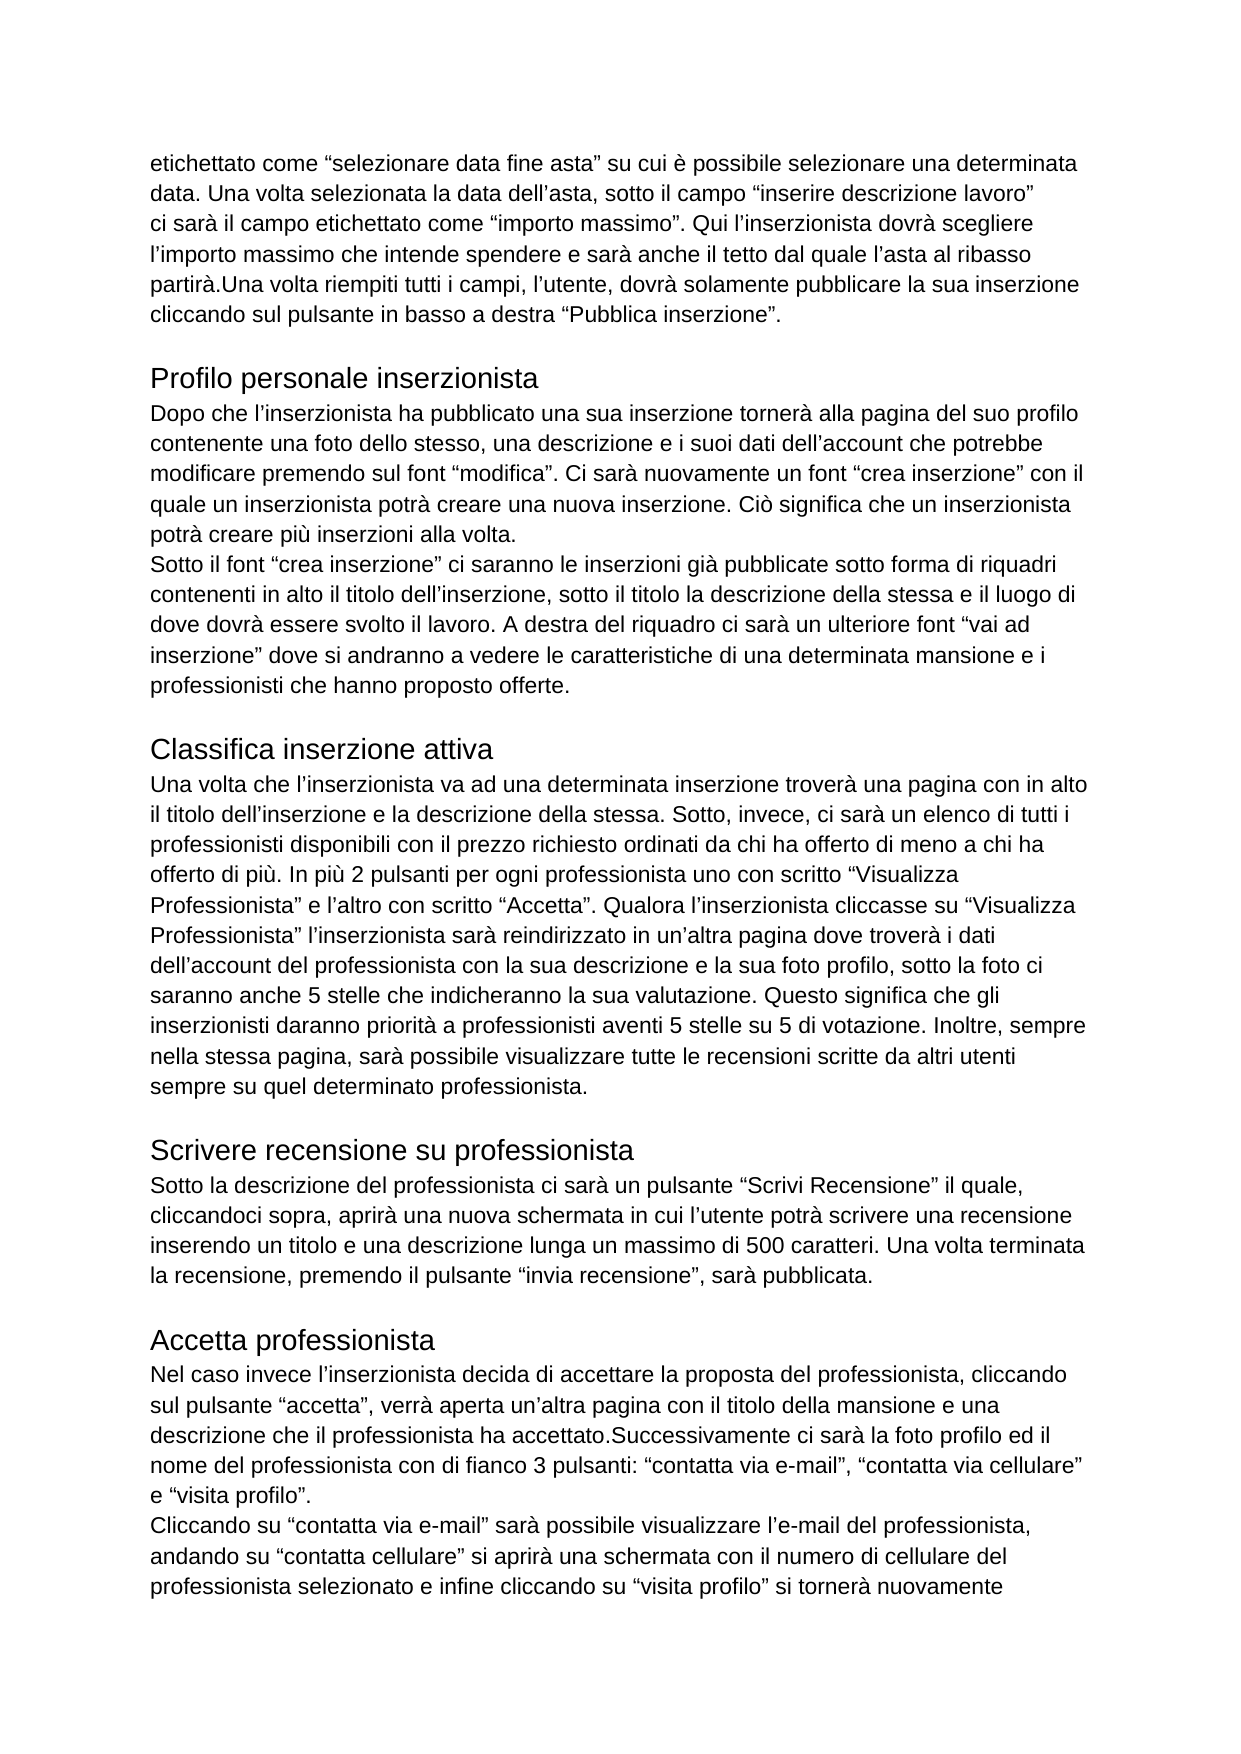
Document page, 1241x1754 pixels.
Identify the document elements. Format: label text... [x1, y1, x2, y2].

text Sotto il font “crea inserzione” ci saranno le inserzioni già pubblicate sotto forma di riquadri contenenti in alto il titolo dell’inserzione, sotto il titolo la descrizione della stessa e il luogo di dove dovrà essere svolto il lavoro. A destra del riquadro ci sarà un ulteriore font “vai ad inserzione” dove si andranno a vedere le caratteristiche di una determinata mansione e i professionisti che hanno proposto offerte. [150, 551, 1090, 698]
text il titolo dell’inserzione e la descrizione della stessa. Sotto, invece, ci sarà un elenco di tutti i professionisti disponibili con il prezzo richiesto ordinati da chi ha offerto di meno a chi ha offerto di più. In più 2 pulsanti per ogni professionista uno con scritto “Visualizza Professionista” e l’altro con scritto “Accetta”. Qualora l’inserzionista cliccasse su “Visualizza Professionista” l’inserzionista sarà reindirizzato in un’altra pagina dove troverà i dati dell’account del professionista con la sua descrizione e la sua foto profilo, sotto la foto ci saranno anche 5 stelle che indicheranno la sua valutazione. Questo significa che gli inserzionisti daranno priorità a professionisti aventi 5 stelle su 5 di votazione. Inoltre, sempre nella stessa pagina, sarà possibile visualizzare tutte le recensioni scritte da altri utenti sempre su quel determinato professionista. [150, 801, 1090, 1099]
text Profilo personale inserzionista [150, 361, 1090, 395]
text Sotto la descrizione del professionista ci sarà un pulsante “Scrivi Recensione” il quale, cliccandoci sopra, aprirà una nuova schermata in cui l’utente potrà scrivere una recensione inserendo un titolo e una descrizione lunga un massimo di 500 caratteri. Una volta terminata la recensione, premendo il pulsante “invia recensione”, sarà pubblicata. [150, 1172, 1090, 1289]
text andando su “contatta cellulare” si aprirà una schermata con il numero di cellulare del professionista selezionato e infine cliccando su “visita profilo” si tornerà nuovamente [150, 1543, 1090, 1599]
text Una volta che l’inserzionista va ad una determinata inserzione troverà una pagina con in alto [150, 771, 1090, 797]
text Scrivere recensione su professionista [150, 1133, 1090, 1167]
text ci sarà il campo etichettato come “importo massimo”. Qui l’inserzionista dovrà scegliere l’importo massimo che intende spendere e sarà anche il tetto dal quale l’asta al ribasso partirà.Una volta riempiti tutti i campi, l’utente, dovrà solamente pubblicare la sua inserzione cliccando sul pulsante in basso a destra “Pubblica inserzione”. [150, 210, 1090, 327]
text Cliccando su “contatta via e-mail” sarà possibile visualizzare l’e-mail del professionista, [150, 1512, 1090, 1539]
text Nel caso invece l’inserzionista decida di accettare la proposta del professionista, cliccando sul pulsante “accetta”, verrà aperta un’altra pagina con il titolo della mansione e una descrizione che il professionista ha accettato.Successivamente ci sarà la foto profilo ed il nome del professionista con di fianco 3 pulsanti: “contatta via e-mail”, “contatta via cellulare” e “visita profilo”. [150, 1361, 1090, 1509]
text Classifica inserzione attiva [150, 732, 1090, 766]
text Dopo che l’inserzionista ha pubblicato una sua inserzione tornerà alla pagina del suo profilo contenente una foto dello stesso, una descrizione e i suoi dati dell’account che potrebbe modificare premendo sul font “modifica”. Ci sarà nuovamente un font “crea inserzione” con il quale un inserzionista potrà creare una nuova inserzione. Ciò significa che un inserzionista potrà creare più inserzioni alla volta. [150, 400, 1090, 547]
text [150, 150, 1090, 207]
text Accetta professionista [150, 1323, 1090, 1356]
